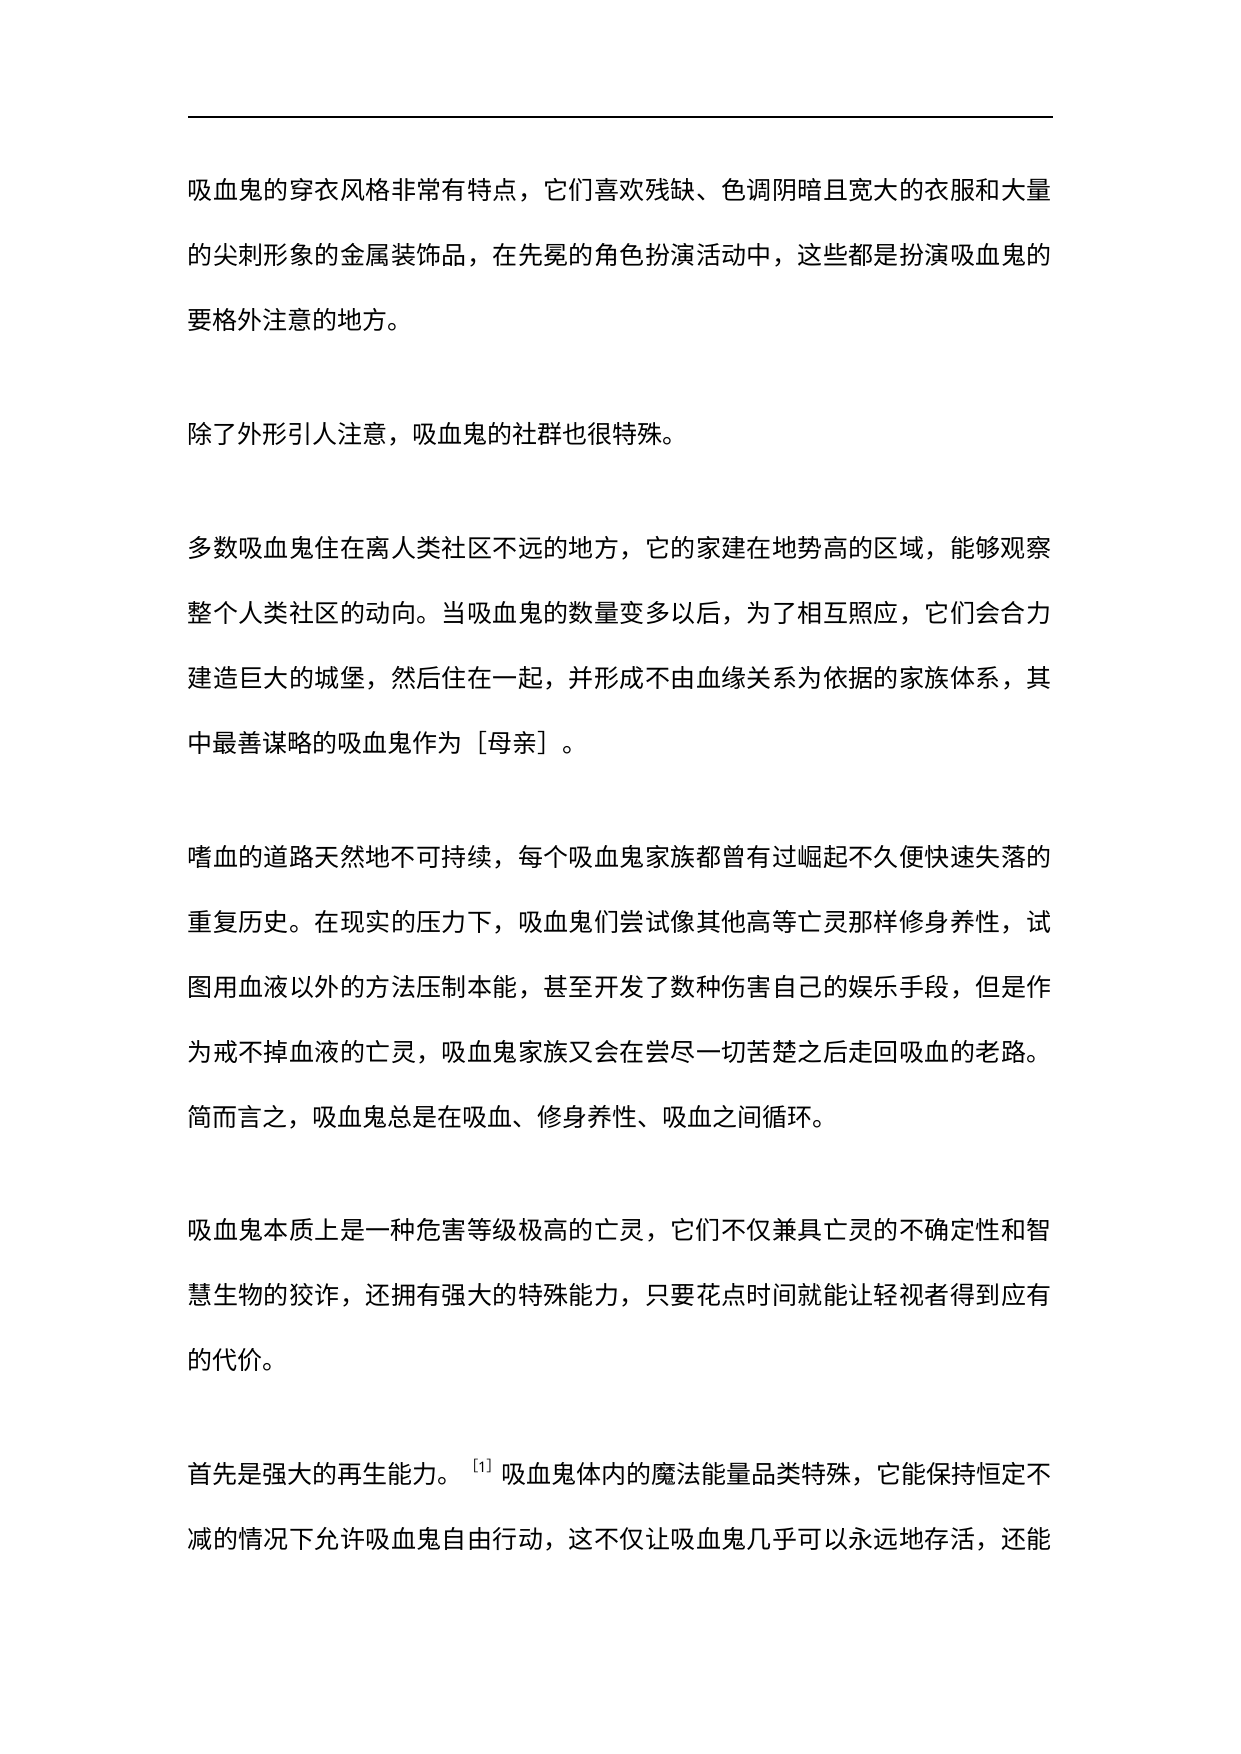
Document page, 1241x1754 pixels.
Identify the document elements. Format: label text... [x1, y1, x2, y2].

text 嗜血的道路天然地不可持续，每个吸血鬼家族都曾有过崛起不久便快速失落的重复历史。在现实的压力下，吸血鬼们尝试像其他高等亡灵那样修身养性，试图用血液以外的方法压制本能，甚至开发了数种伤害自己的娱乐手段，但是作为戒不掉血液的亡灵，吸血鬼家族又会在尝尽一切苦楚之后走回吸血的老路。简而言之，吸血鬼总是在吸血、修身养性、吸血之间循环。 [187, 823, 1053, 1148]
text 吸血鬼本质上是一种危害等级极高的亡灵，它们不仅兼具亡灵的不确定性和智慧生物的狡诈，还拥有强大的特殊能力，只要花点时间就能让轻视者得到应有的代价。 [187, 1196, 1053, 1391]
text 吸血鬼的穿衣风格非常有特点，它们喜欢残缺、色调阴暗且宽大的衣服和大量的尖刺形象的金属装饰品，在先冕的角色扮演活动中，这些都是扮演吸血鬼的要格外注意的地方。 [187, 156, 1053, 351]
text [187, 1440, 1053, 1570]
text 多数吸血鬼住在离人类社区不远的地方，它的家建在地势高的区域，能够观察整个人类社区的动向。当吸血鬼的数量变多以后，为了相互照应，它们会合力建造巨大的城堡，然后住在一起，并形成不由血缘关系为依据的家族体系，其中最善谋略的吸血鬼作为［母亲］。 [187, 514, 1053, 774]
text 除了外形引人注意，吸血鬼的社群也很特殊。 [187, 400, 1053, 465]
